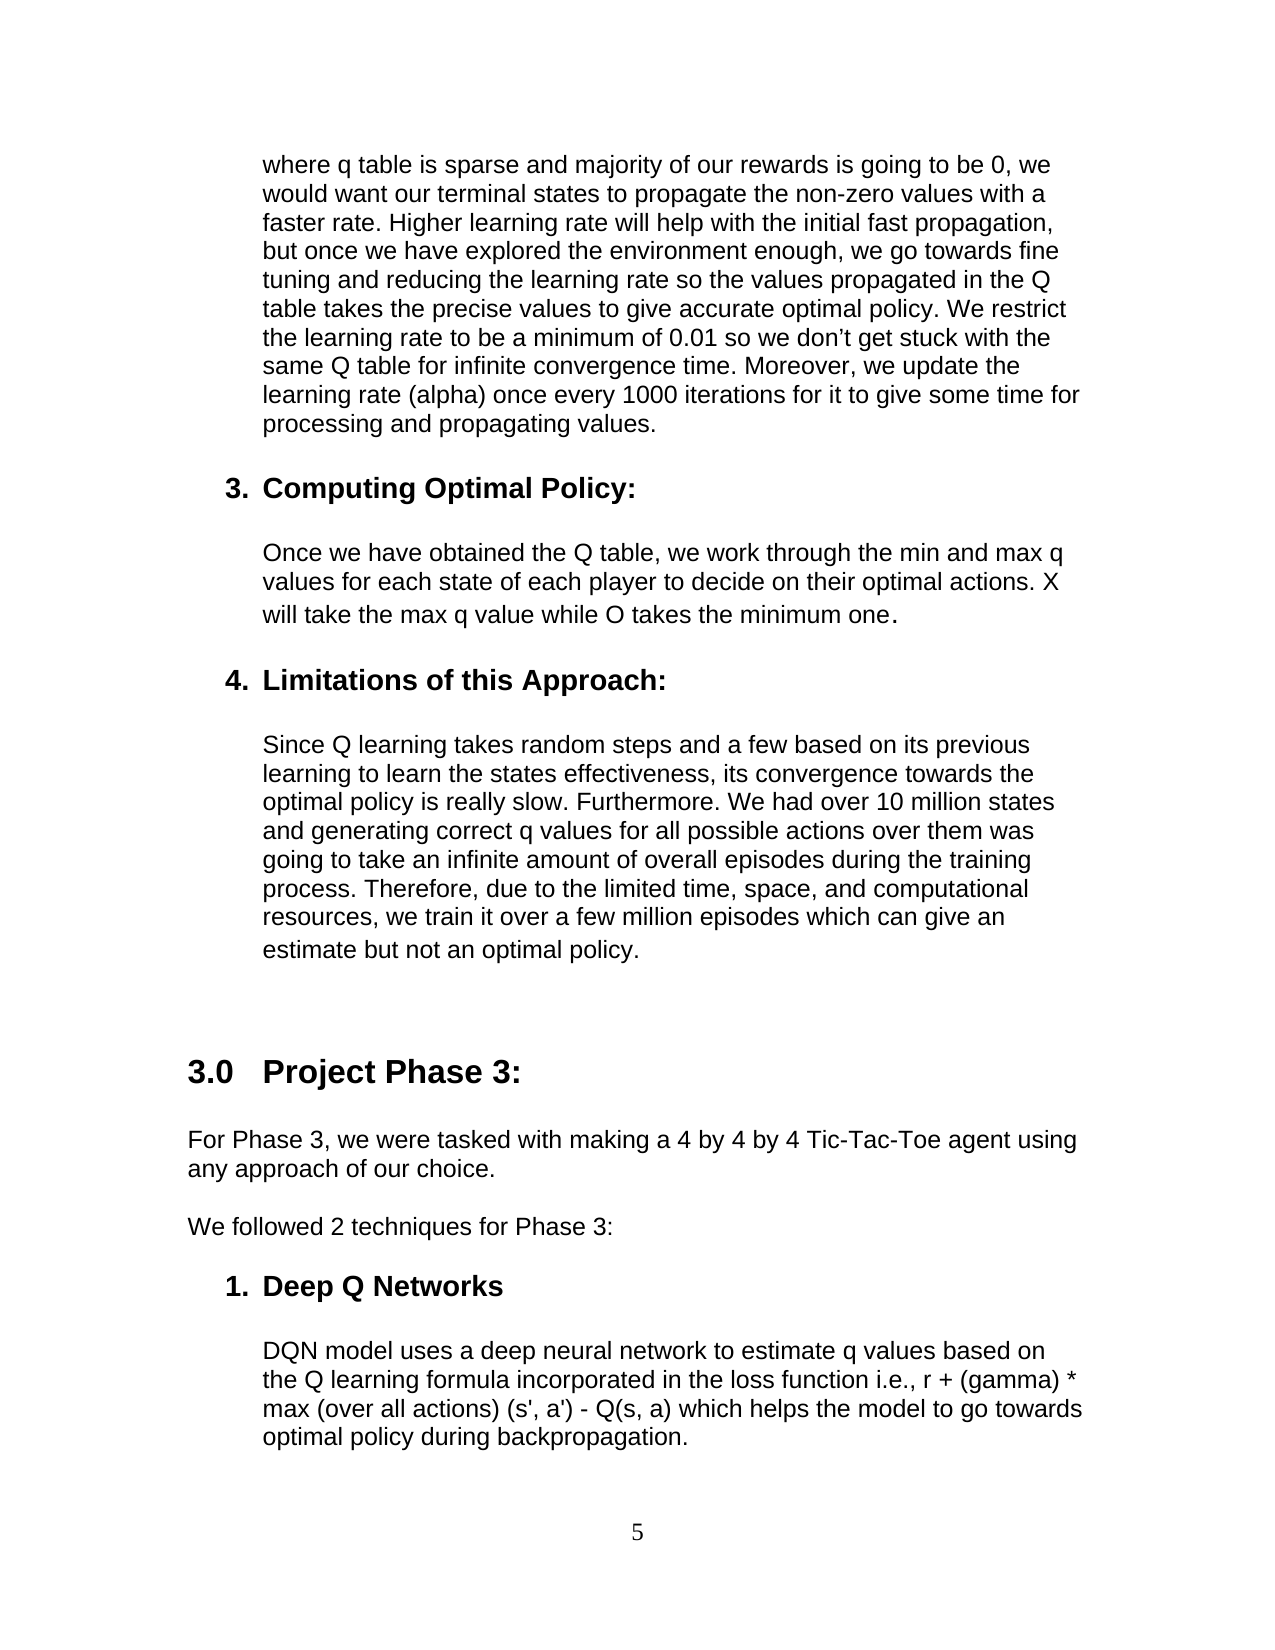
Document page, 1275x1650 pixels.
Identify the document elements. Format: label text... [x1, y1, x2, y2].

text Since Q learning takes random steps and a few based on its previous learning to learn the states effectiveness, its convergence towards the optimal policy is really slow. Furthermore. We had over 10 million states and generating correct q values for all possible actions over them was going to take an infinite amount of overall episodes during the training process. Therefore, due to the limited time, space, and computational resources, we train it over a few million episodes which can give an estimate but not an optimal policy. [262, 730, 1087, 964]
subtitle Project Phase 3: [187, 1052, 1087, 1090]
text We followed 2 techniques for Phase 3: [187, 1212, 1087, 1240]
text DQN model uses a deep neural network to estimate q values based on the Q learning formula incorporated in the loss function i.e., r + (gamma) * max (over all actions) (s', a') - Q(s, a) which helps the model to go towards optimal policy during backpropagation. [262, 1336, 1087, 1451]
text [262, 150, 1087, 437]
list Deep Q Networks [225, 1269, 1087, 1303]
text Once we have obtained the Q table, we work through the min and max q values for each state of each player to decide on their optimal actions. X will take the max q value while O takes the minimum one. [262, 538, 1087, 629]
text For Phase 3, we were tasked with making a 4 by 4 by 4 Tic-Tac-Toe agent using any approach of our choice. [187, 1125, 1087, 1183]
list Computing Optimal Policy: [225, 471, 1087, 504]
list Limitations of this Approach: [225, 663, 1087, 696]
